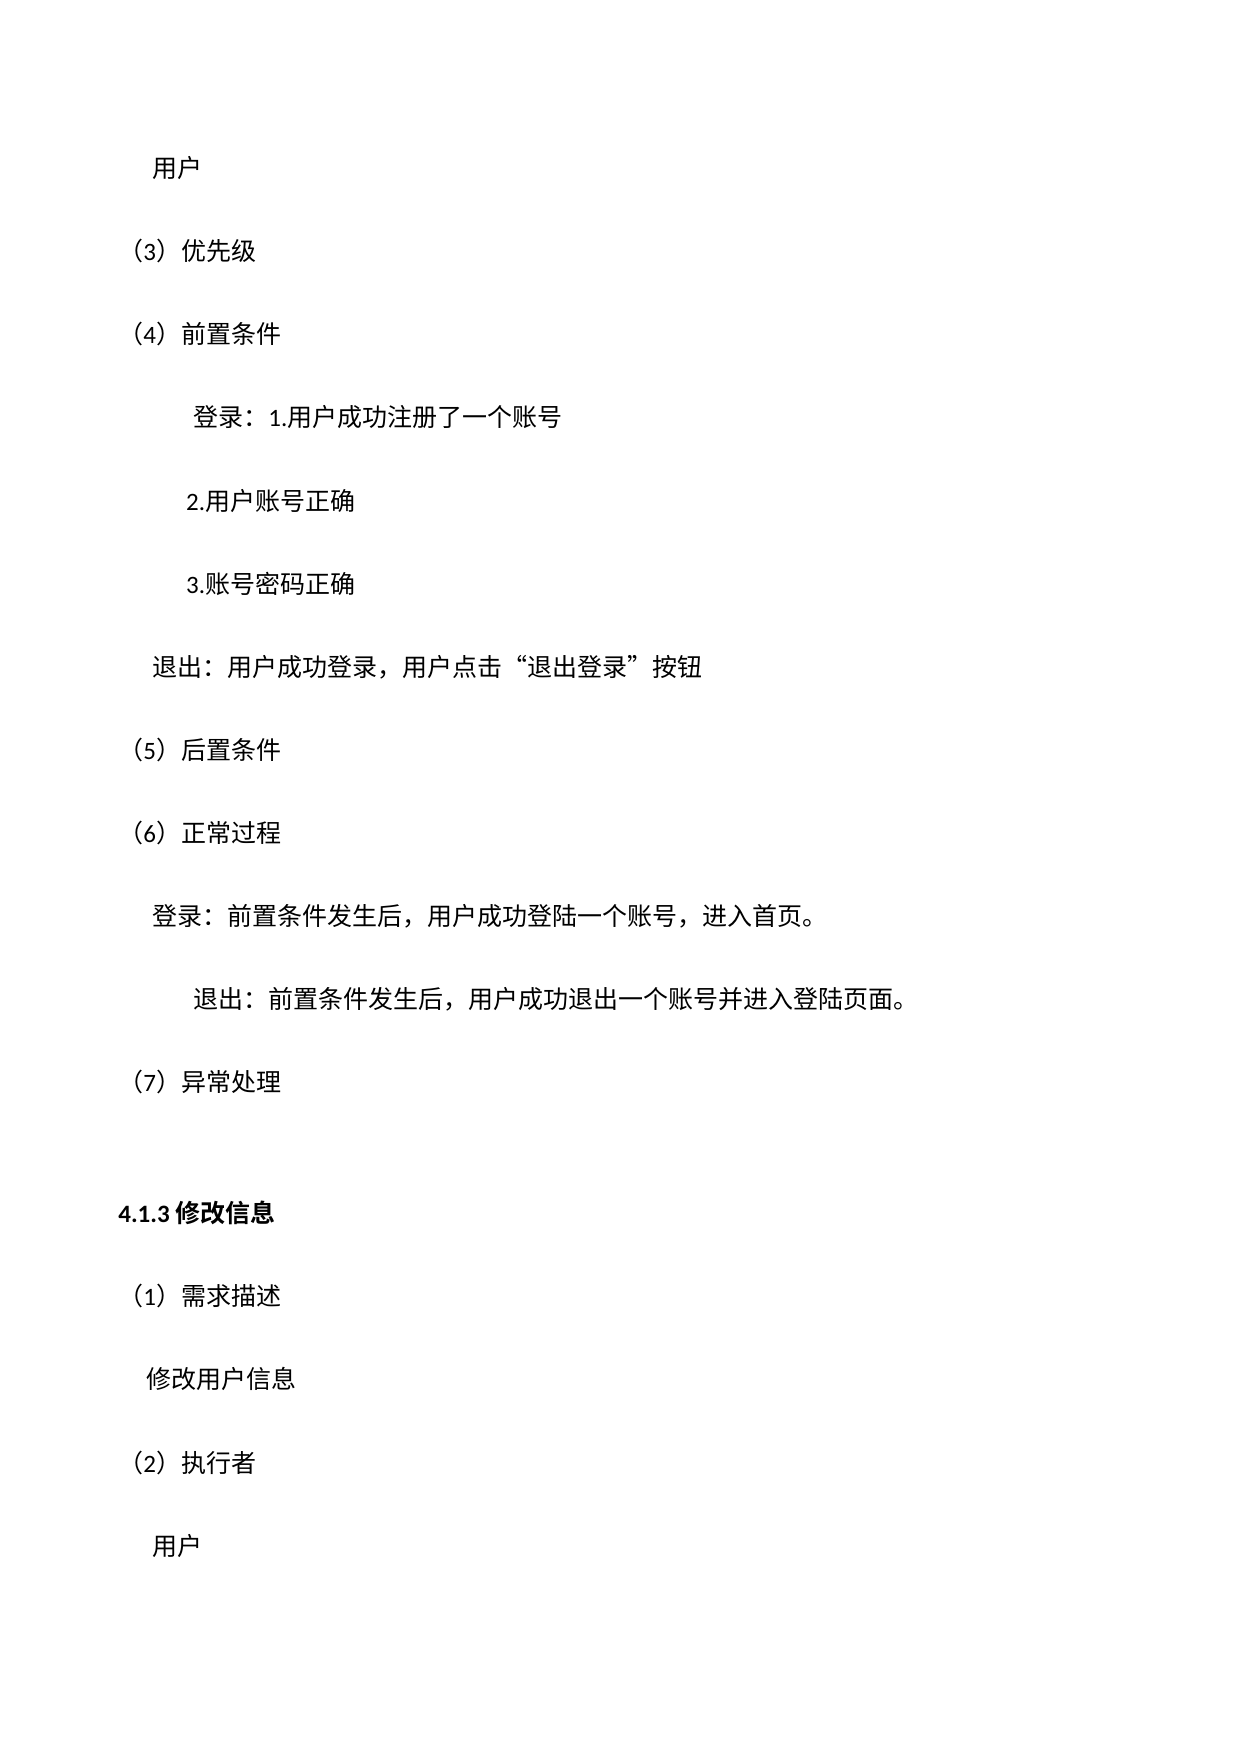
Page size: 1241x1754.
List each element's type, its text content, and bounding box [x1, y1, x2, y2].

list （3）优先级 [118, 217, 1122, 282]
list （5）后置条件 [118, 716, 1122, 781]
list （6）正常过程 [118, 799, 1122, 864]
list 3.账号密码正确 [118, 550, 1122, 615]
list 修改信息 [118, 1179, 1122, 1244]
list 登录：前置条件发生后，用户成功登陆一个账号，进入首页。 [118, 882, 1122, 947]
list （4）前置条件 [118, 300, 1122, 365]
list （7）异常处理 [118, 1048, 1122, 1113]
list 登录：1.用户成功注册了一个账号 [118, 383, 1122, 448]
list 退出：前置条件发生后，用户成功退出一个账号并进入登陆页面。 [118, 965, 1122, 1030]
list 退出：用户成功登录，用户点击“退出登录”按钮 [118, 633, 1122, 698]
list 用户 [118, 1512, 1122, 1577]
list （1）需求描述 [118, 1262, 1122, 1327]
list 修改用户信息 [118, 1346, 1122, 1411]
list 2.用户账号正确 [118, 467, 1122, 532]
list （2）执行者 [118, 1429, 1122, 1494]
list 用户 [118, 134, 1122, 199]
